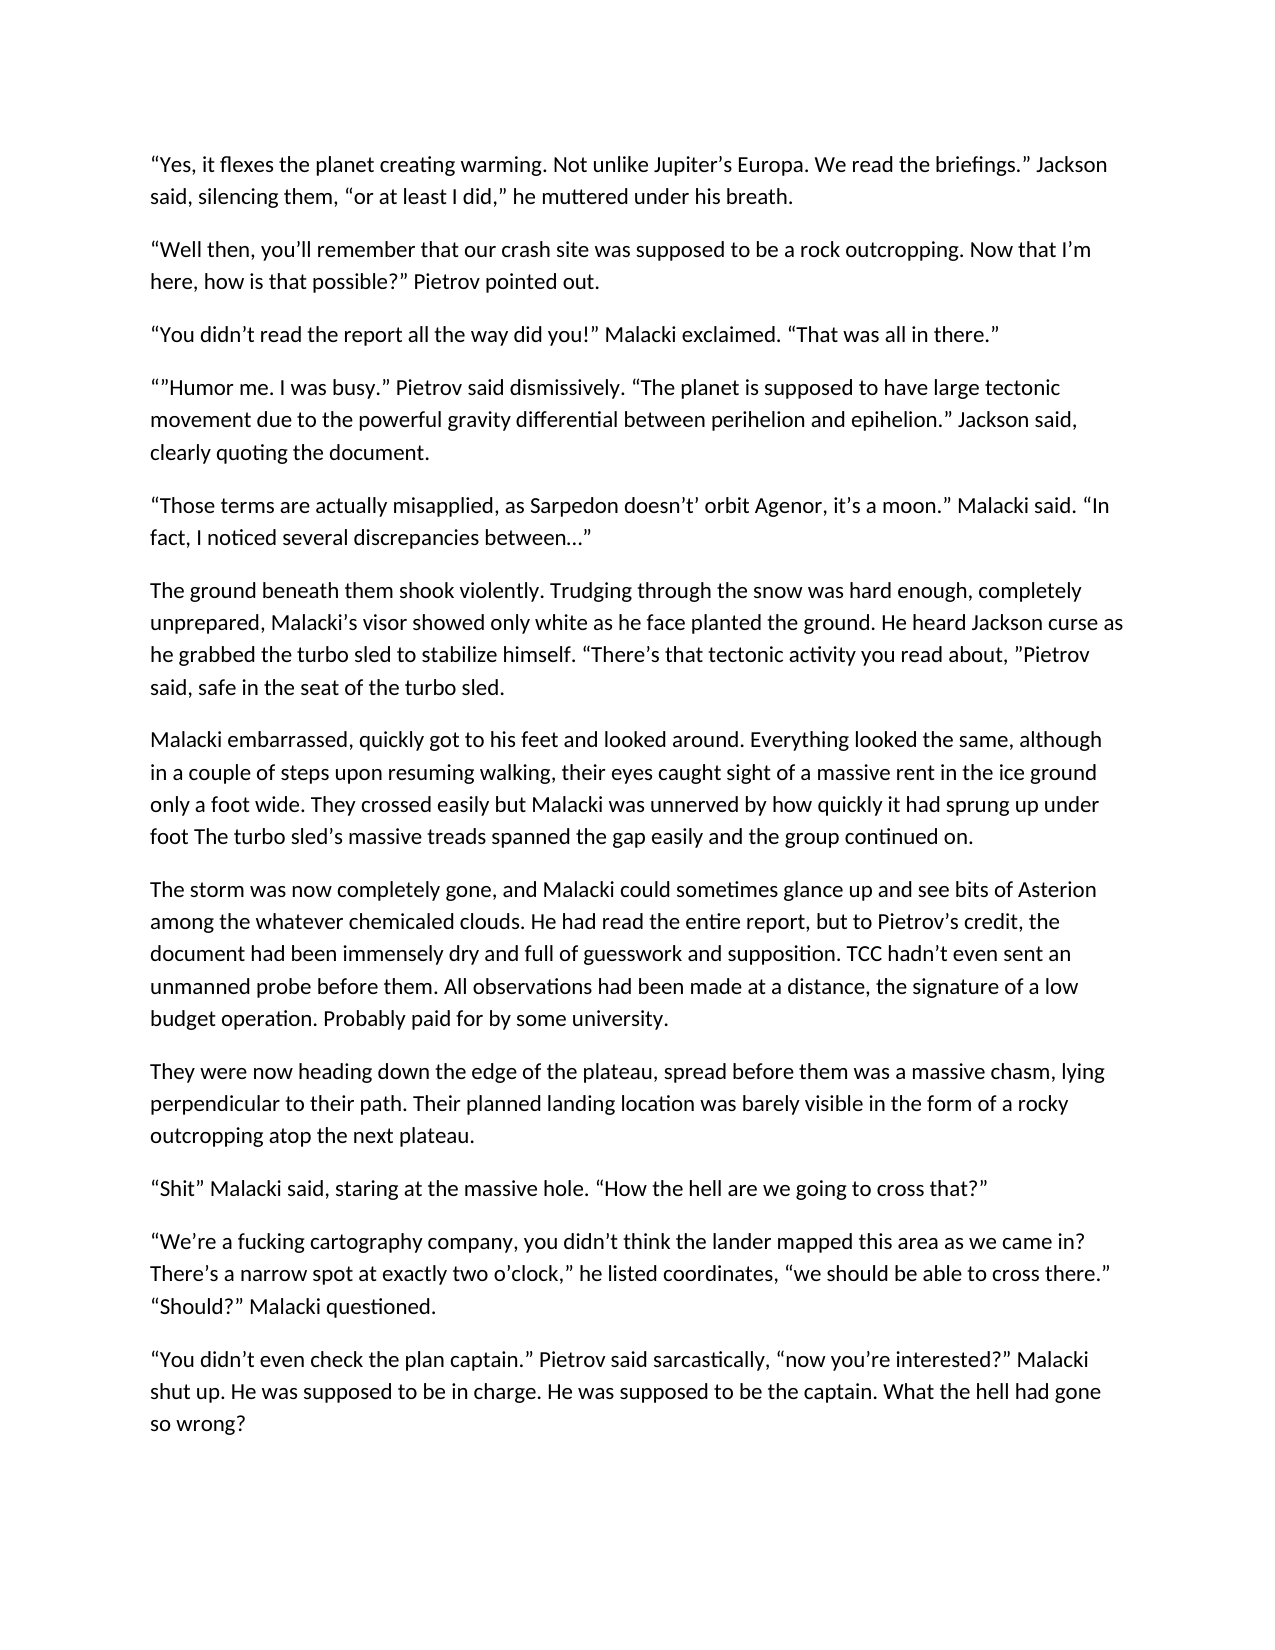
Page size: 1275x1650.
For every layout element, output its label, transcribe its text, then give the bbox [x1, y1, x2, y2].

text “”Humor me. I was busy.” Pietrov said dismissively. “The planet is supposed to have large tectonic movement due to the powerful gravity differential between perihelion and epihelion.” Jackson said, clearly quoting the document. [150, 373, 1125, 466]
text They were now heading down the edge of the plateau, spread before them was a massive chasm, lying perpendicular to their path. Their planned landing location was barely visible in the form of a rocky outcropping atop the next plateau. [150, 1057, 1125, 1149]
text “We’re a fucking cartography company, you didn’t think the lander mapped this area as we came in? There’s a narrow spot at exactly two o’clock,” he listed coordinates, “we should be able to cross there.” “Should?” Malacki questioned. [150, 1227, 1125, 1320]
text “Those terms are actually misapplied, as Sarpedon doesn’t’ orbit Agenor, it’s a moon.” Malacki said. “In fact, I noticed several discrepancies between…” [150, 491, 1125, 551]
text “You didn’t even check the plan captain.” Pietrov said sarcastically, “now you’re interested?” Malacki shut up. He was supposed to be in charge. He was supposed to be the captain. What the hell had gone so wrong? [150, 1345, 1125, 1437]
text Malacki embarrassed, quickly got to his feet and looked around. Everything looked the same, although in a couple of steps upon resuming walking, their eyes caught sight of a massive rent in the ice ground only a foot wide. They crossed easily but Malacki was unnerved by how quickly it had sprung up under foot The turbo sled’s massive treads spanned the gap easily and the group continued on. [150, 726, 1125, 850]
text The storm was now completely gone, and Malacki could sometimes glance up and see bits of Asterion among the whatever chemicaled clouds. He had read the entire report, but to Pietrov’s credit, the document had been immensely dry and full of guesswork and supposition. TCC hadn’t even sent an unmanned probe before them. All observations had been made at a distance, the signature of a low budget operation. Probably paid for by some university. [150, 875, 1125, 1032]
text “You didn’t read the report all the way did you!” Malacki exclaimed. “That was all in there.” [150, 320, 1125, 348]
text “Yes, it flexes the planet creating warming. Not unlike Jupiter’s Europa. We read the briefings.” Jackson said, silencing them, “or at least I did,” he muttered under his breath. [150, 150, 1125, 210]
text The ground beneath them shook violently. Trudging through the snow was hard enough, completely unprepared, Malacki’s visor showed only white as he face planted the ground. He heard Jackson curse as he grabbed the turbo sled to stabilize himself. “There’s that tectonic activity you read about, ”Pietrov said, safe in the seat of the turbo sled. [150, 576, 1125, 701]
text “Well then, you’ll remember that our crash site was supposed to be a rock outcropping. Now that I’m here, how is that possible?” Pietrov pointed out. [150, 235, 1125, 295]
text “Shit” Malacki said, staring at the massive hole. “How the hell are we going to cross that?” [150, 1174, 1125, 1202]
